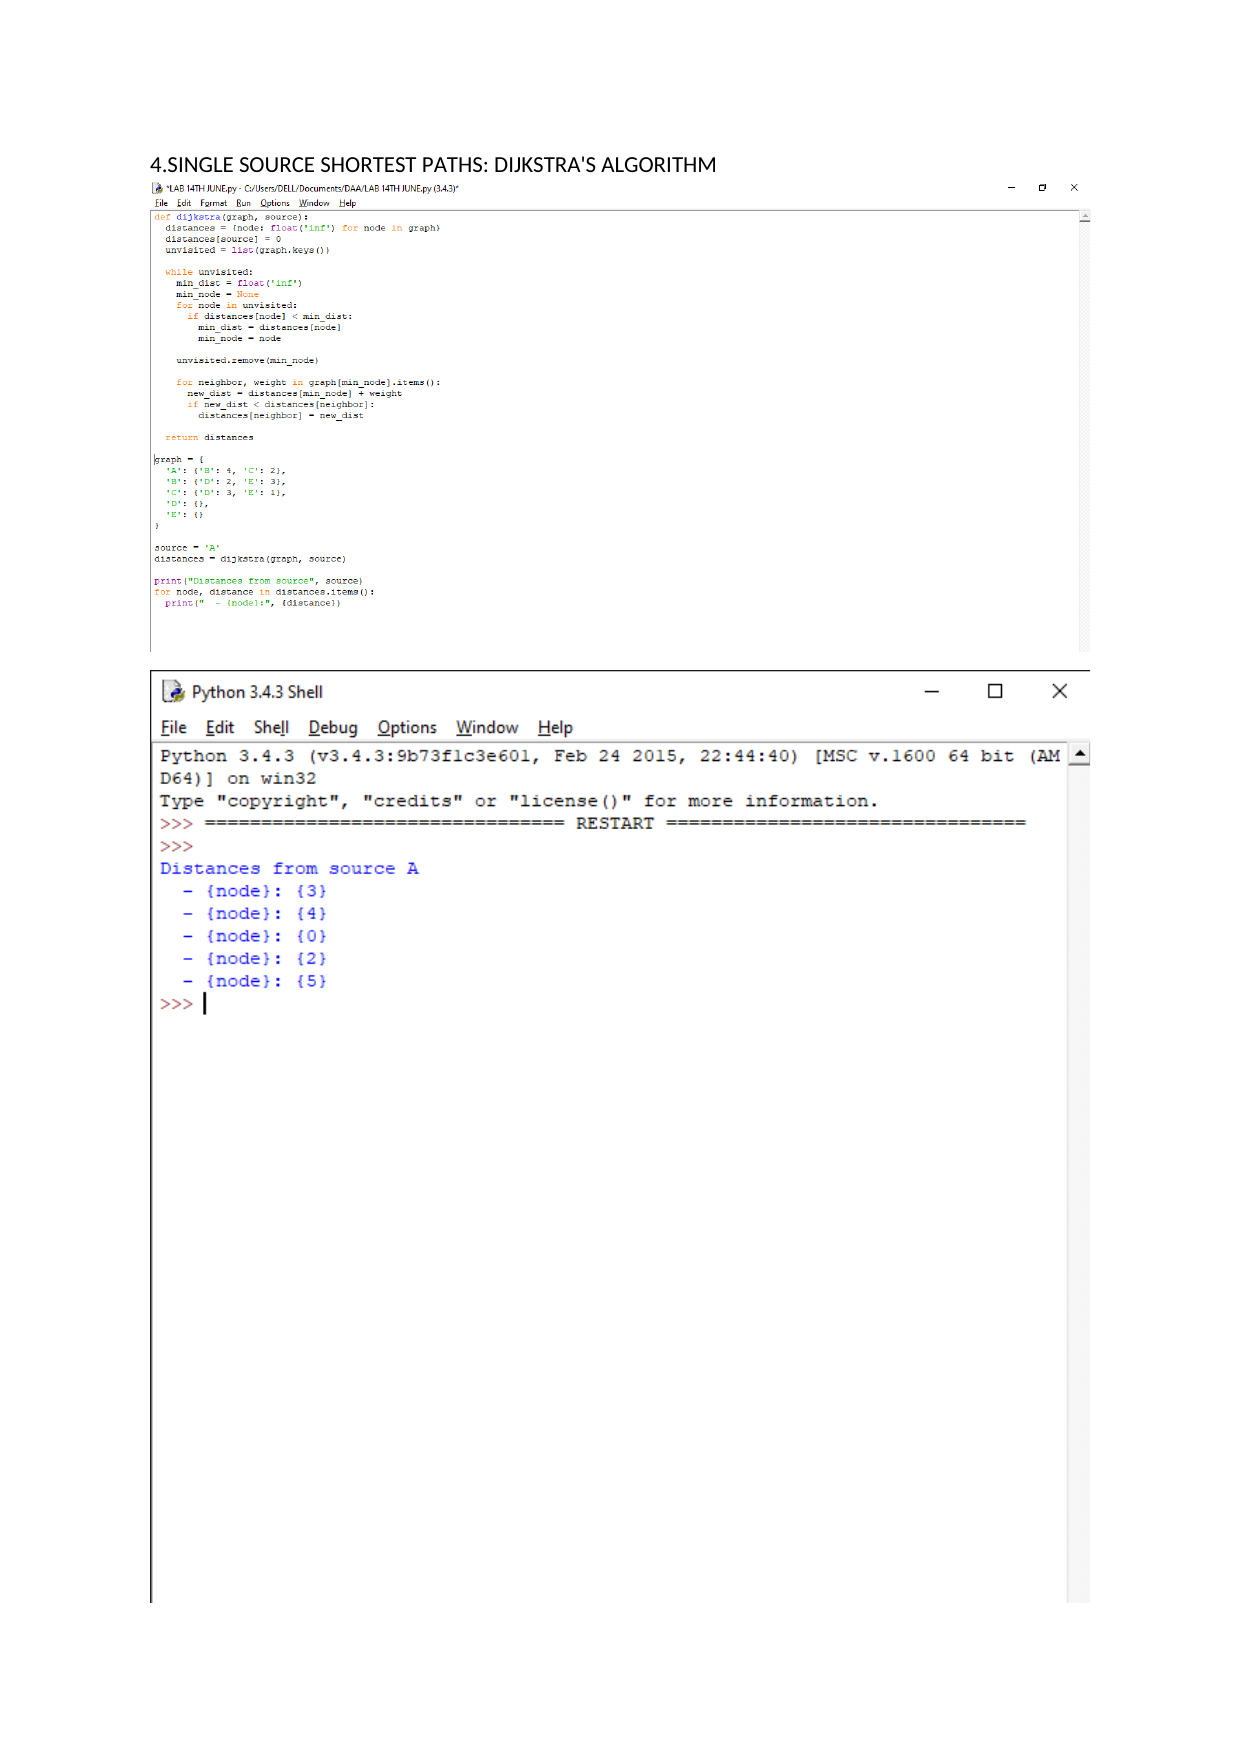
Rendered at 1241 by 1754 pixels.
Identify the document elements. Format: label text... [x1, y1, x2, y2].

text 4.SINGLE SOURCE SHORTEST PATHS: DIJKSTRA'S ALGORITHM [150, 150, 1090, 180]
picture [150, 670, 1091, 1603]
picture [150, 180, 1091, 652]
